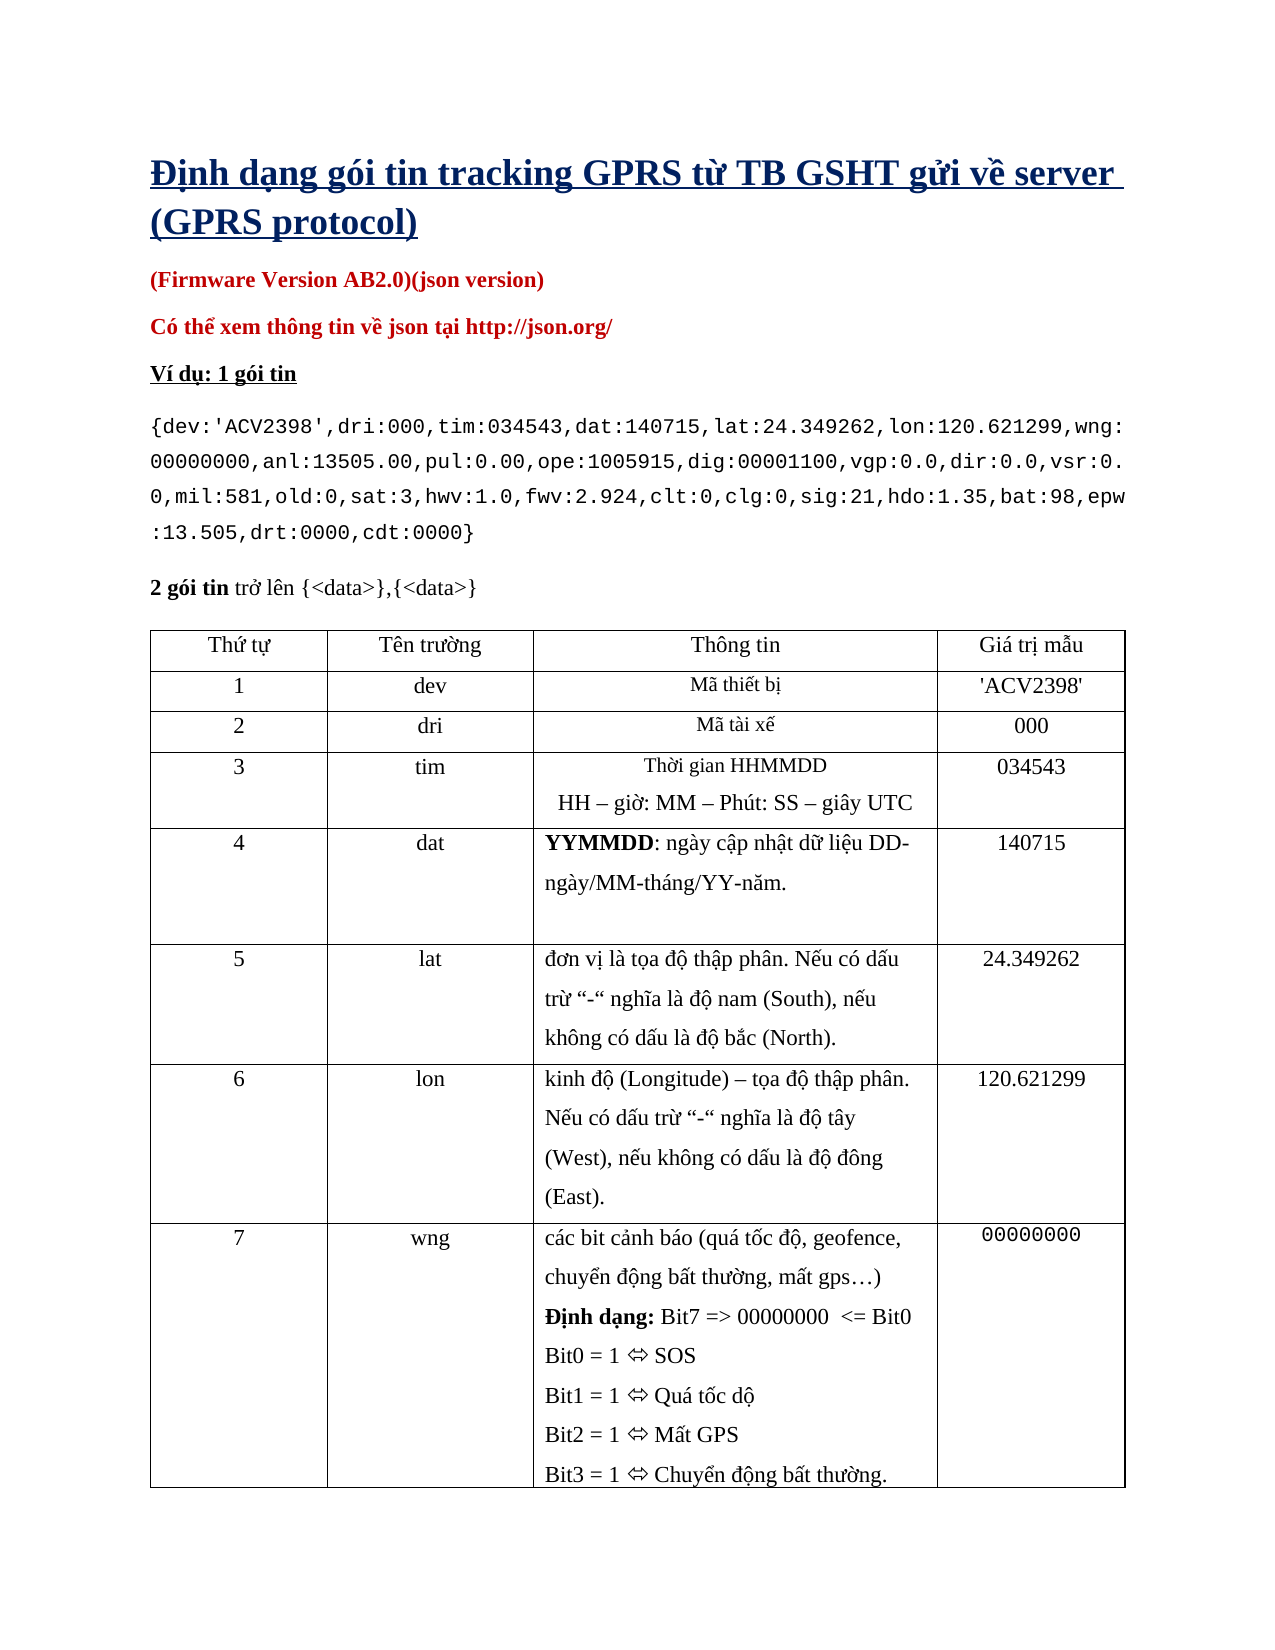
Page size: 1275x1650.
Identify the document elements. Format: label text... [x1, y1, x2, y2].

table_cell tim [328, 753, 533, 828]
table_cell Mã tài xế [534, 712, 937, 752]
text Định dạng gói tin tracking GPRS từ TB GSHT gửi về server (GPRS protocol) [150, 150, 1125, 243]
table_cell dat [328, 829, 533, 944]
table_cell Mã thiết bị [534, 672, 937, 711]
table_cell 6 [151, 1065, 327, 1223]
text Có thể xem thông tin về json tại http://json.org/ [150, 313, 1125, 339]
table_cell YYMMDD: ngày cập nhật dữ liệu DD-ngày/MM-tháng/YY-năm. [534, 829, 937, 944]
table_cell 'ACV2398' [938, 672, 1124, 711]
table_cell 00000000 [938, 1224, 1124, 1487]
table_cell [534, 1224, 937, 1487]
table_cell lon [328, 1065, 533, 1223]
table_cell 2 [151, 712, 327, 752]
table_header Thứ tự [151, 631, 327, 671]
table_cell 1 [151, 672, 327, 711]
text (Firmware Version AB2.0)(json version) [150, 266, 1125, 292]
table_cell 24.349262 [938, 945, 1124, 1064]
table_cell 034543 [938, 753, 1124, 828]
table_cell 120.621299 [938, 1065, 1124, 1223]
table_cell đơn vị là tọa độ thập phân. Nếu có dấu trừ “-“ nghĩa là độ nam (South), nếu không có dấu là độ bắc (North). [534, 945, 937, 1064]
table_cell dev [328, 672, 533, 711]
table_cell 3 [151, 753, 327, 828]
table_cell wng [328, 1224, 533, 1487]
text {dev:'ACV2398',dri:000,tim:034543,dat:140715,lat:24.349262,lon:120.621299,wng:00000000,anl:13505.00,pul:0.00,ope:1005915,dig:00001100,vgp:0.0,dir:0.0,vsr:0.0,mil:581,old:0,sat:3,hwv:1.0,fwv:2.924,clt:0,clg:0,sig:21,hdo:1.35,bat:98,epw:13.505,drt:0000,cdt:0000} [150, 416, 1125, 546]
table_header Giá trị mẫu [938, 631, 1124, 671]
table_cell 140715 [938, 829, 1124, 944]
table_cell lat [328, 945, 533, 1064]
table_cell Thời gian HHMMDD HH – giờ: MM – Phút: SS – giây UTC [534, 753, 937, 828]
table_cell 4 [151, 829, 327, 944]
table_cell 000 [938, 712, 1124, 752]
table_header Thông tin [534, 631, 937, 671]
table_cell 5 [151, 945, 327, 1064]
text 2 gói tin trở lên {<data>},{<data>} [150, 574, 1125, 600]
table_cell dri [328, 712, 533, 752]
table_cell 7 [151, 1224, 327, 1487]
table_header Tên trường [328, 631, 533, 671]
table_cell kinh độ (Longitude) – tọa độ thập phân. Nếu có dấu trừ “-“ nghĩa là độ tây (West), nếu không có dấu là độ đông (East). [534, 1065, 937, 1223]
text Ví dụ: 1 gói tin [150, 359, 1125, 386]
